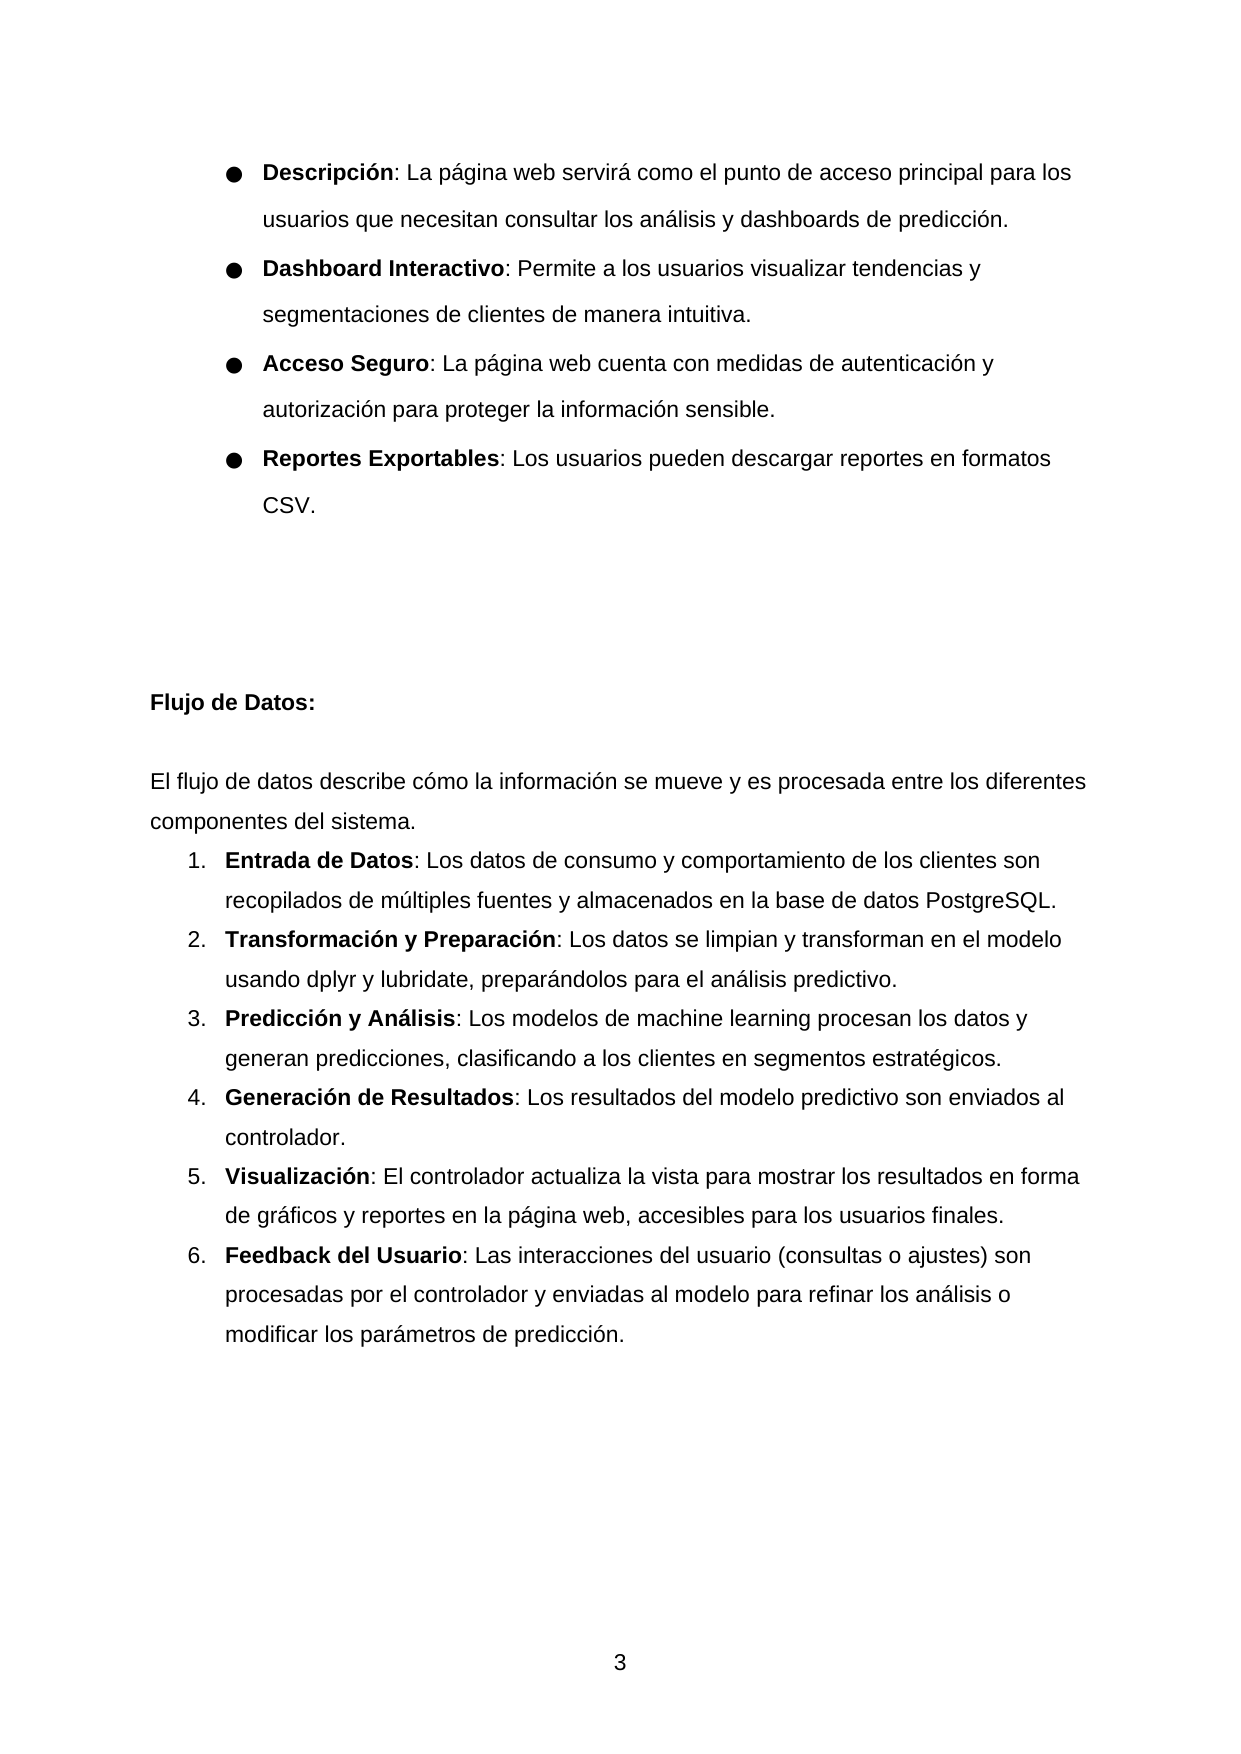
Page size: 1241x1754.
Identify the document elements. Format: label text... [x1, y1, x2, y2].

list Feedback del Usuario: Las interacciones del usuario (consultas o ajustes) son procesadas por el controlador y enviadas al modelo para refinar los análisis o modificar los parámetros de predicción. [187, 1242, 1090, 1347]
list Descripción: La página web servirá como el punto de acceso principal para los usuarios que necesitan consultar los análisis y dashboards de predicción. [225, 150, 1090, 232]
text Flujo de Datos: [150, 689, 1090, 716]
list Generación de Resultados: Los resultados del modelo predictivo son enviados al controlador. [187, 1084, 1090, 1150]
text El flujo de datos describe cómo la información se mueve y es procesada entre los diferentes componentes del sistema. [150, 768, 1090, 834]
list Entrada de Datos: Los datos de consumo y comportamiento de los clientes son recopilados de múltiples fuentes y almacenados en la base de datos PostgreSQL. [187, 847, 1090, 913]
list Transformación y Preparación: Los datos se limpian y transforman en el modelo usando dplyr y lubridate, preparándolos para el análisis predictivo. [187, 926, 1090, 992]
list Predicción y Análisis: Los modelos de machine learning procesan los datos y generan predicciones, clasificando a los clientes en segmentos estratégicos. [187, 1005, 1090, 1071]
list Visualización: El controlador actualiza la vista para mostrar los resultados en forma de gráficos y reportes en la página web, accesibles para los usuarios finales. [187, 1163, 1090, 1229]
list Reportes Exportables: Los usuarios pueden descargar reportes en formatos CSV. [225, 436, 1090, 518]
list Dashboard Interactivo: Permite a los usuarios visualizar tendencias y segmentaciones de clientes de manera intuitiva. [225, 245, 1090, 327]
list Acceso Seguro: La página web cuenta con medidas de autenticación y autorización para proteger la información sensible. [225, 341, 1090, 423]
